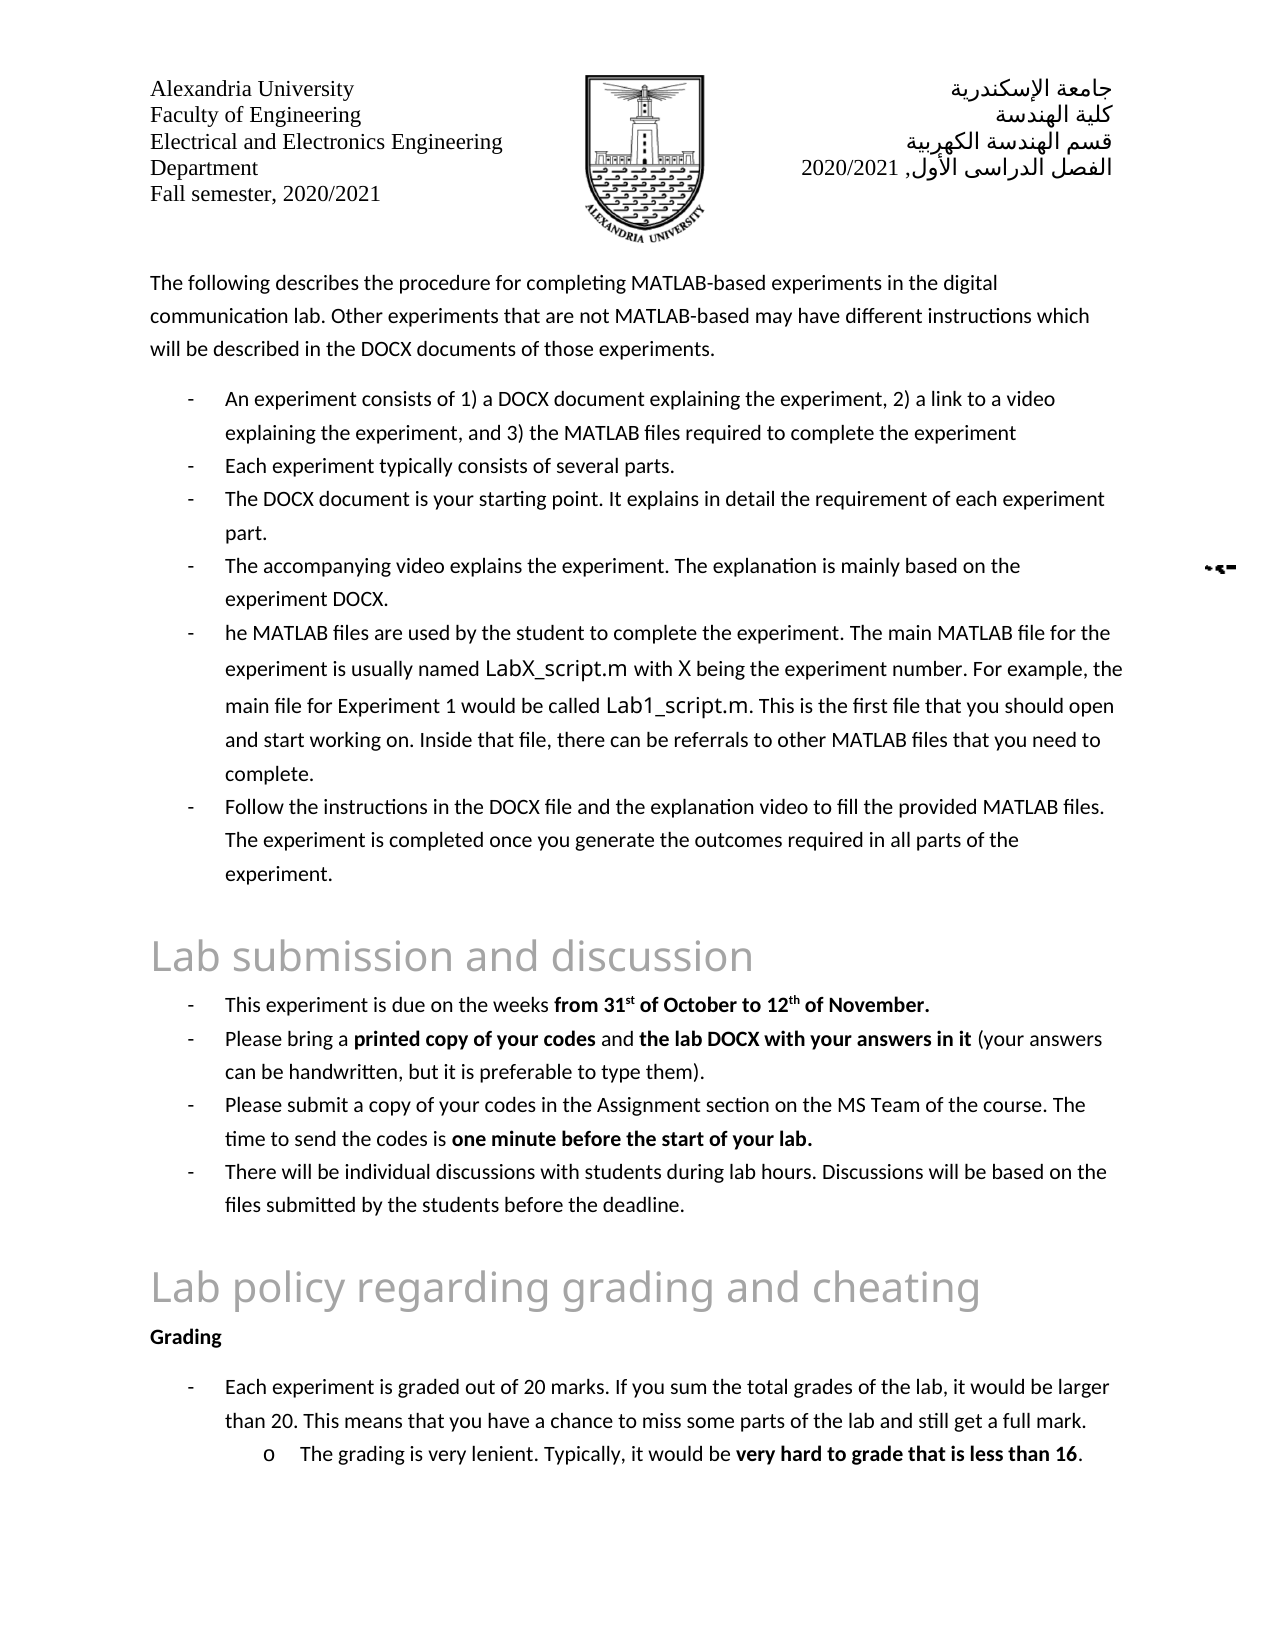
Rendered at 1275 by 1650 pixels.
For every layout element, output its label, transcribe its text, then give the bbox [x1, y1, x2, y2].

list Each experiment typically consists of several parts. [187, 452, 1125, 479]
list Follow the instructions in the DOCX file and the explanation video to fill the provided MATLAB files. The experiment is completed once you generate the outcomes required in all parts of the experiment. [187, 793, 1125, 887]
list The accompanying video explains the experiment. The explanation is mainly based on the experiment DOCX. [187, 552, 1125, 612]
list The grading is very lenient. Typically, it would be very hard to grade that is less than 16. [262, 1440, 1125, 1468]
list Please bring a printed copy of your codes and the lab DOCX with your answers in it (your answers can be handwritten, but it is preferable to type them). [187, 1025, 1125, 1085]
list Please submit a copy of your codes in the Assignment section on the MS Team of the course. The time to send the codes is one minute before the start of your lab. [187, 1092, 1125, 1152]
picture [1205, 565, 1236, 574]
list The DOCX document is your starting point. It explains in detail the requirement of each experiment part. [187, 486, 1125, 546]
list he MATLAB files are used by the student to complete the experiment. The main MATLAB file for the experiment is usually named LabX_script.m with X being the experiment number. For example, the main file for Experiment 1 would be called Lab1_script.m. This is the first file that you should open and start working on. Inside that file, there can be referrals to other MATLAB files that you need to complete. [187, 619, 1125, 787]
subtitle Lab policy regarding grading and cheating [150, 1258, 1125, 1315]
picture [561, 75, 729, 243]
text Grading [150, 1323, 1125, 1350]
text The following describes the procedure for completing MATLAB-based experiments in the digital communication lab. Other experiments that are not MATLAB-based may have different instructions which will be described in the DOCX documents of those experiments. [150, 269, 1125, 362]
list Each experiment is graded out of 20 marks. If you sum the total grades of the lab, it would be larger than 20. This means that you have a chance to miss some parts of the lab and still get a full mark. [187, 1373, 1125, 1433]
list An experiment consists of 1) a DOCX document explaining the experiment, 2) a link to a video explaining the experiment, and 3) the MATLAB files required to complete the experiment [187, 386, 1125, 446]
subtitle Lab submission and discussion [150, 927, 1125, 983]
list There will be individual discussions with students during lab hours. Discussions will be based on the files submitted by the students before the deadline. [187, 1158, 1125, 1218]
list This experiment is due on the weeks from 31st of October to 12th of November. [187, 992, 1125, 1018]
